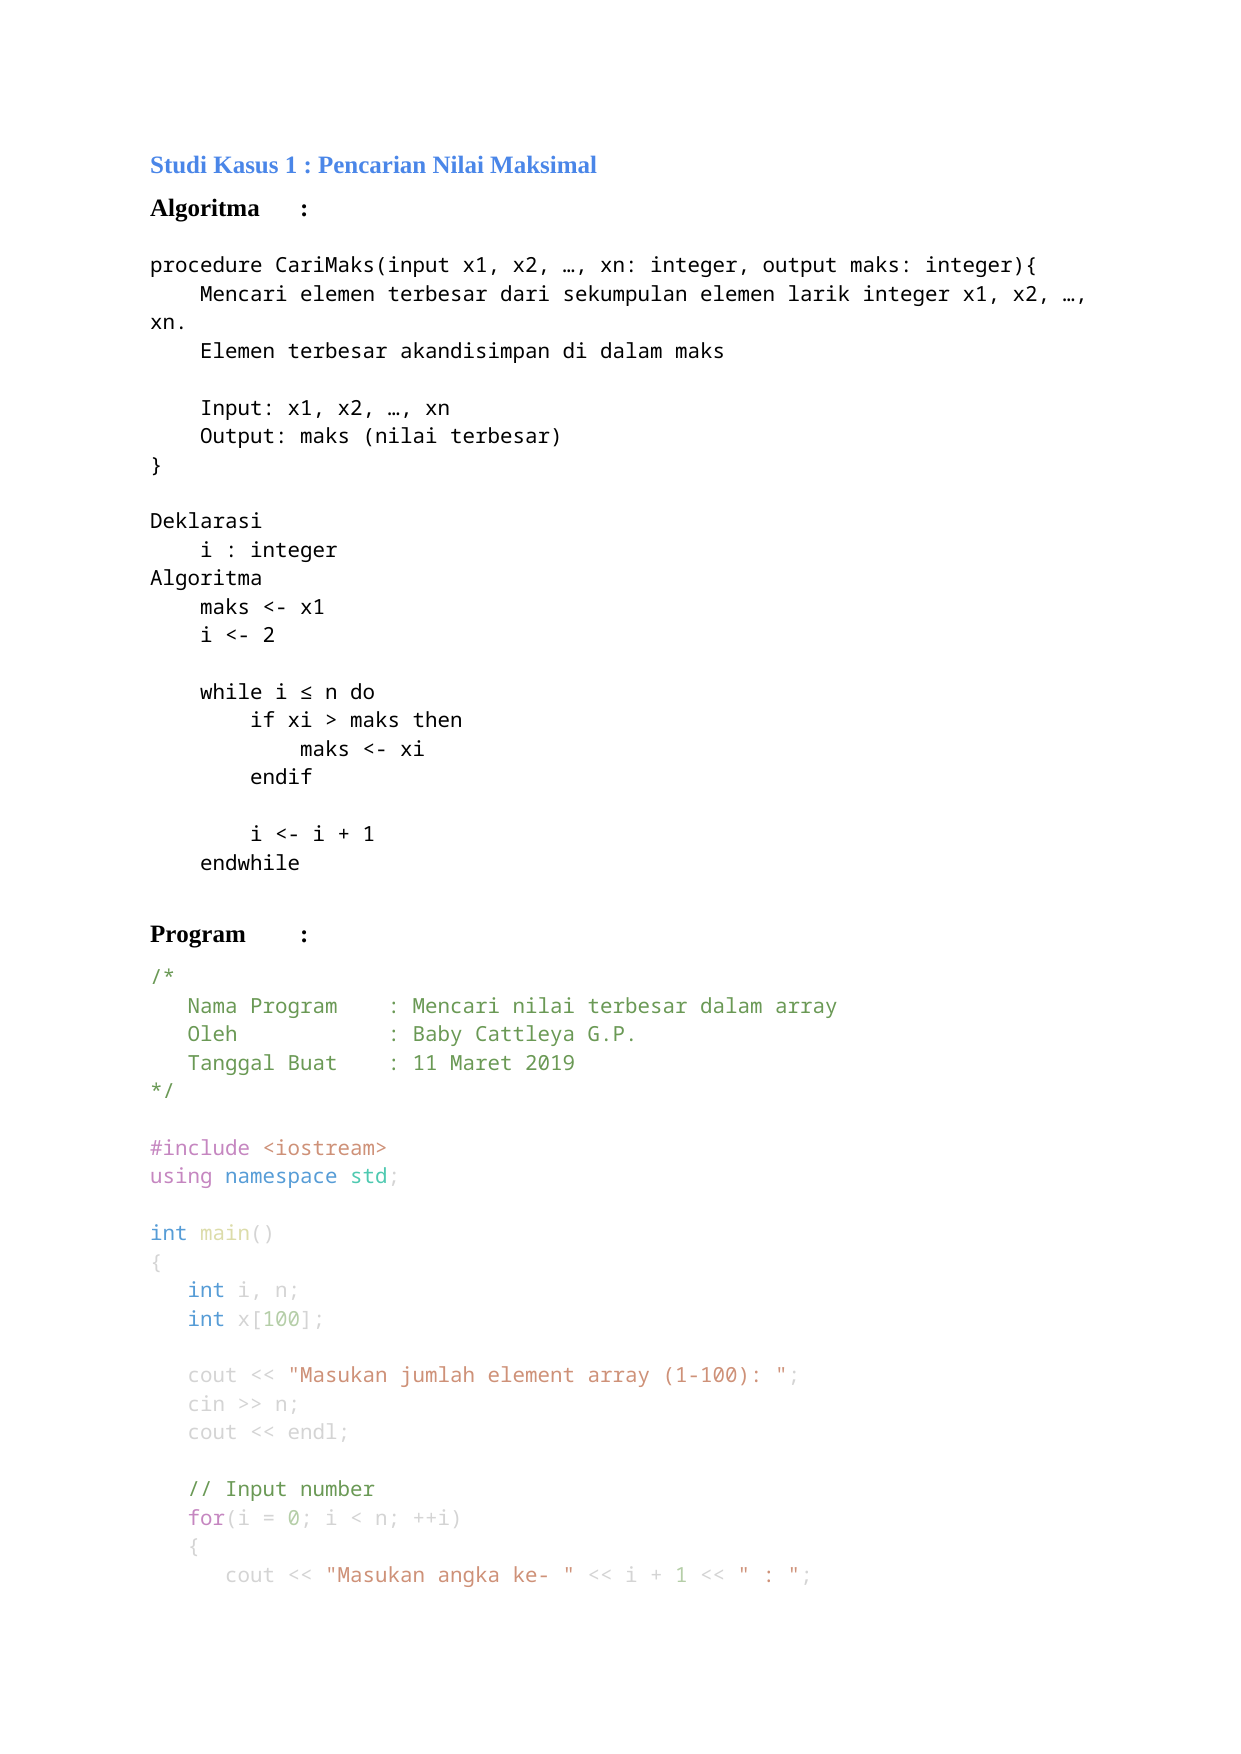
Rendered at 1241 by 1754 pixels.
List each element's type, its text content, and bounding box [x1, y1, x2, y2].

text cout << endl; [150, 1417, 1090, 1446]
text cout << "Masukan angka ke- " << i + 1 << " : "; [150, 1560, 1090, 1588]
text int x[100]; [150, 1304, 1090, 1332]
text int main() [150, 1218, 1090, 1247]
text { [150, 1531, 1090, 1560]
text Studi Kasus 1 : Pencarian Nilai Maksimal [150, 150, 1090, 179]
text Tanggal Buat : 11 Maret 2019 [150, 1048, 1090, 1076]
text */ [150, 1076, 1090, 1105]
text using namespace std; [150, 1162, 1090, 1190]
text // Input number [150, 1474, 1090, 1503]
text for(i = 0; i < n; ++i) [150, 1503, 1090, 1531]
text Algoritma : [150, 193, 1090, 222]
text cout << "Masukan jumlah element array (1-100): "; [150, 1361, 1090, 1389]
text Nama Program : Mencari nilai terbesar dalam array [150, 991, 1090, 1019]
text Oleh : Baby Cattleya G.P. [150, 1019, 1090, 1048]
text procedure CariMaks(input x1, x2, …, xn: integer, output maks: integer){ Mencari elemen terbesar dari sekumpulan elemen larik integer x1, x2, …, xn. Elemen terbesar akandisimpan di dalam maks Input: x1, x2, …, xn Output: maks (nilai terbesar) } Deklarasi i : integer Algoritma maks <- x1 i <- 2 while i ≤ n do if xi > maks then maks <- xi endif i <- i + 1 endwhile [150, 251, 1090, 876]
text Program : [150, 919, 1090, 948]
text cin >> n; [150, 1389, 1090, 1417]
text { [150, 1247, 1090, 1275]
text int i, n; [150, 1275, 1090, 1304]
text #include <iostream> [150, 1133, 1090, 1162]
text /* [150, 962, 1090, 991]
